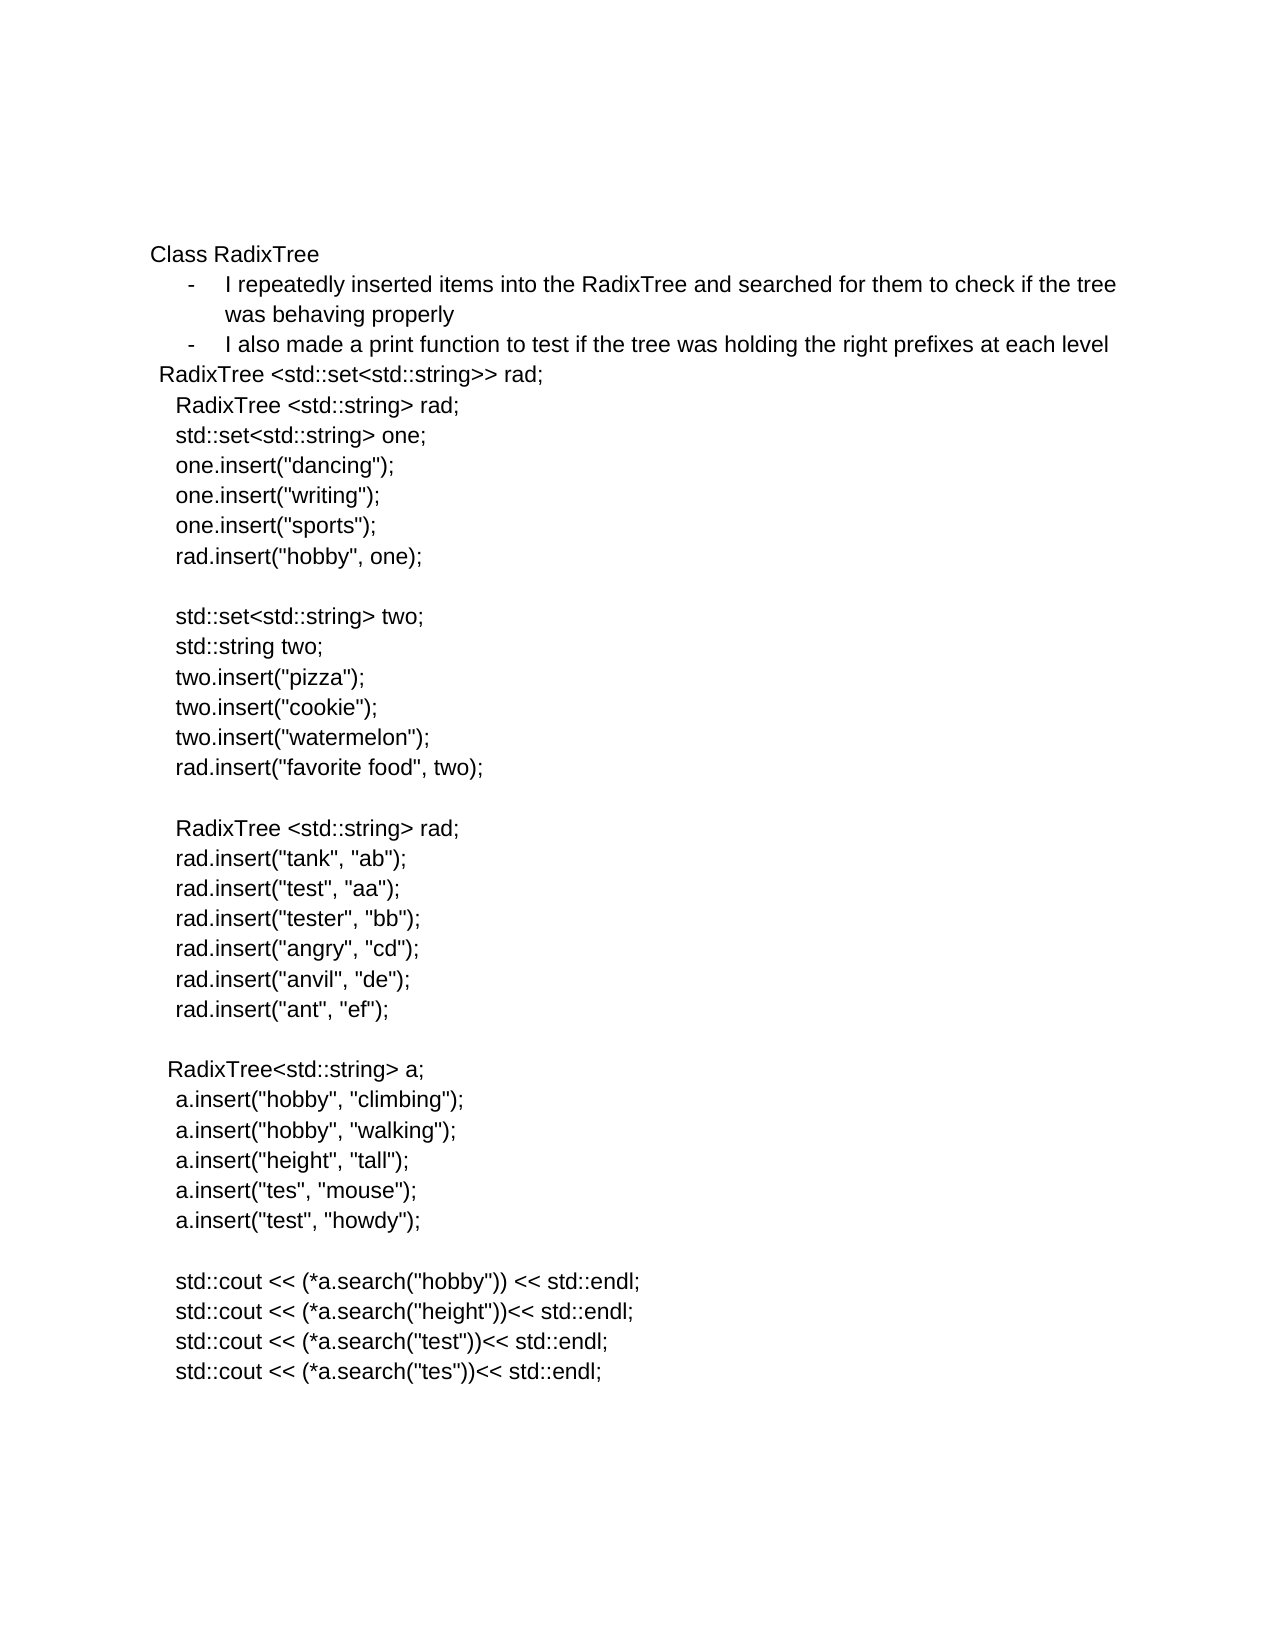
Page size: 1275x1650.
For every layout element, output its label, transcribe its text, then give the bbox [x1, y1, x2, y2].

text rad.insert("ant", "ef"); [150, 996, 1125, 1022]
text one.insert("dancing"); [150, 452, 1125, 478]
text RadixTree <std::string> rad; [150, 392, 1125, 418]
text RadixTree <std::set<std::string>> rad; [150, 361, 1125, 388]
text a.insert("height", "tall"); [150, 1147, 1125, 1173]
text RadixTree<std::string> a; [150, 1056, 1125, 1083]
text std::set<std::string> two; [150, 603, 1125, 629]
text rad.insert("angry", "cd"); [150, 935, 1125, 962]
text a.insert("test", "howdy"); [150, 1207, 1125, 1234]
text std::string two; [150, 633, 1125, 660]
text rad.insert("anvil", "de"); [150, 966, 1125, 992]
text rad.insert("hobby", one); [150, 543, 1125, 569]
text one.insert("sports"); [150, 512, 1125, 539]
text RadixTree <std::string> rad; [150, 814, 1125, 841]
text a.insert("hobby", "climbing"); [150, 1086, 1125, 1113]
text rad.insert("tank", "ab"); [150, 845, 1125, 871]
text std::cout << (*a.search("hobby")) << std::endl; [150, 1268, 1125, 1294]
text std::cout << (*a.search("height"))<< std::endl; [150, 1298, 1125, 1324]
text rad.insert("test", "aa"); [150, 875, 1125, 901]
text two.insert("watermelon"); [150, 724, 1125, 750]
text std::cout << (*a.search("test"))<< std::endl; [150, 1328, 1125, 1354]
text rad.insert("tester", "bb"); [150, 905, 1125, 932]
text rad.insert("favorite food", two); [150, 754, 1125, 781]
text a.insert("tes", "mouse"); [150, 1177, 1125, 1203]
text a.insert("hobby", "walking"); [150, 1117, 1125, 1143]
list I repeatedly inserted items into the RadixTree and searched for them to check if the tree was behaving properly [187, 271, 1125, 327]
text two.insert("pizza"); [150, 663, 1125, 690]
list I also made a print function to test if the tree was holding the right prefixes at each level [187, 331, 1125, 358]
text two.insert("cookie"); [150, 694, 1125, 720]
text std::set<std::string> one; [150, 422, 1125, 448]
text std::cout << (*a.search("tes"))<< std::endl; [150, 1358, 1125, 1385]
text Class RadixTree [150, 241, 1125, 267]
text one.insert("writing"); [150, 482, 1125, 509]
